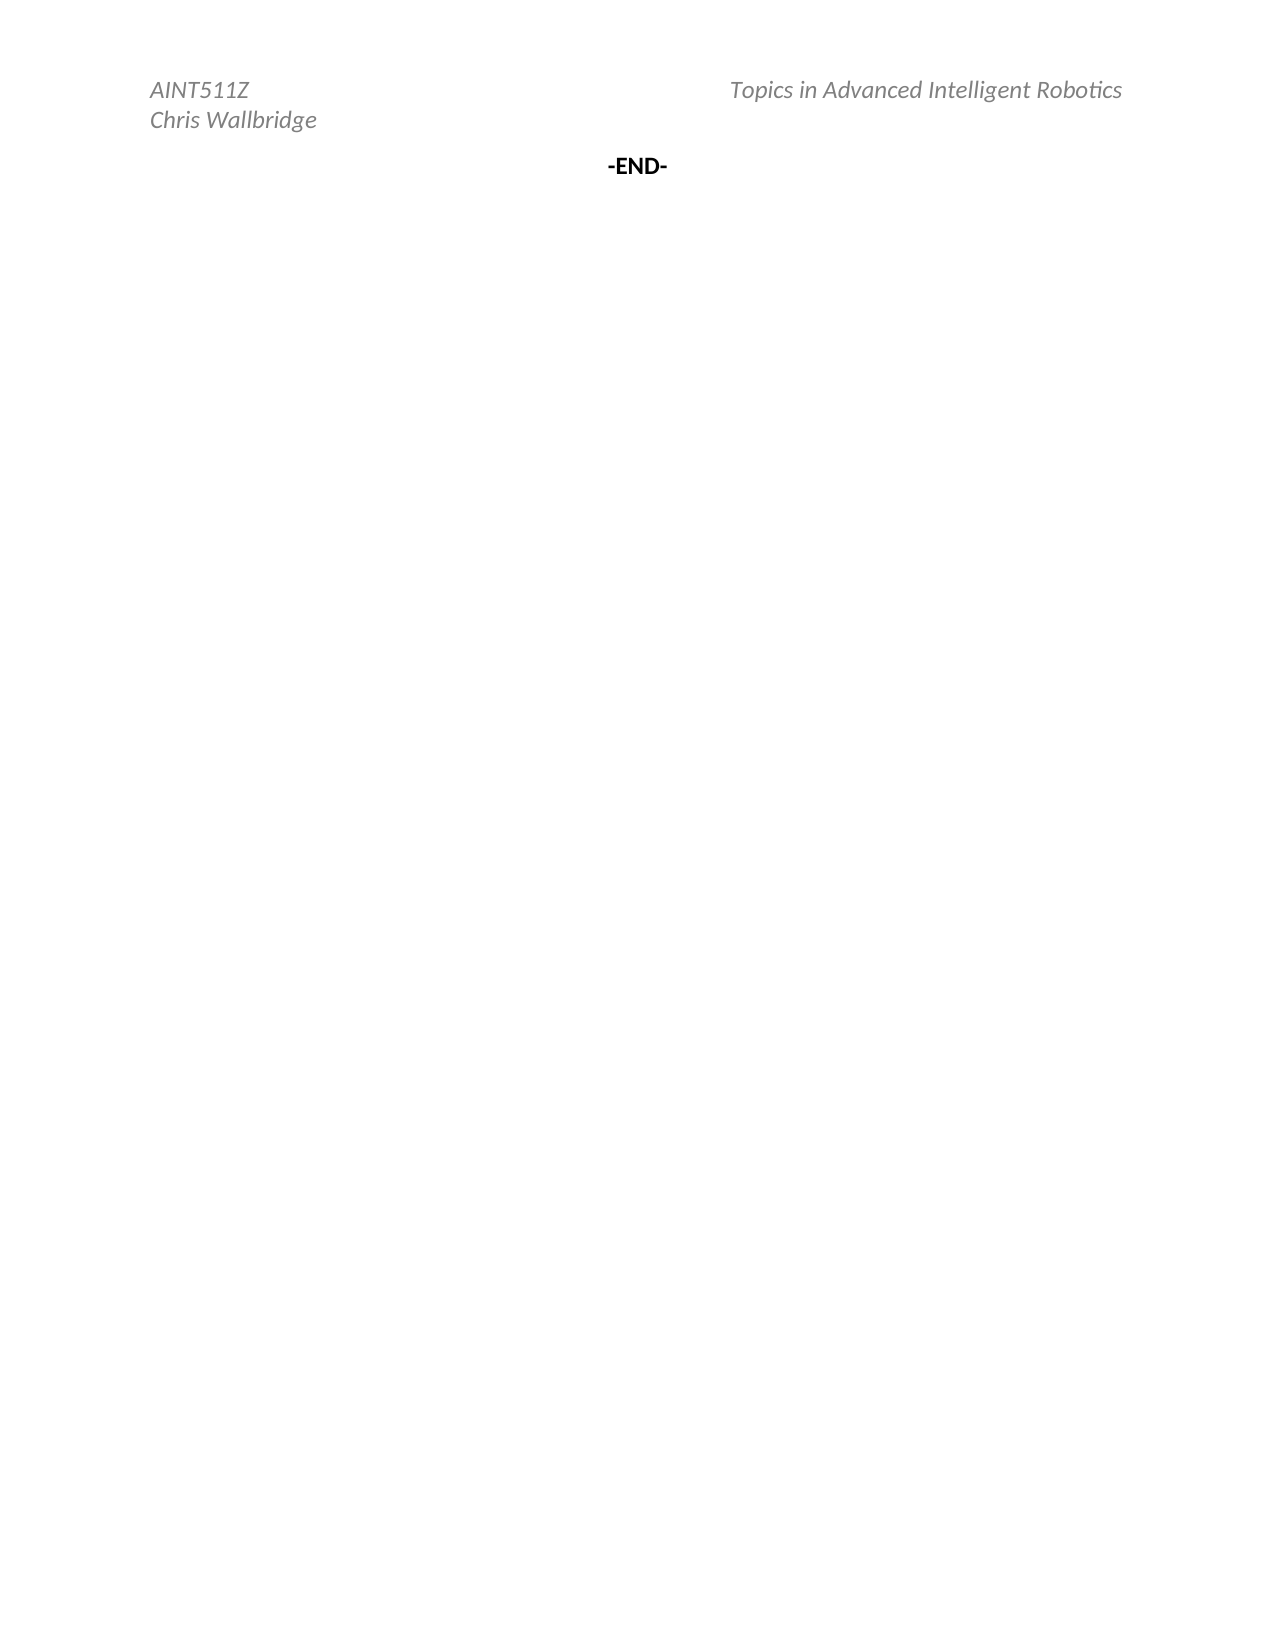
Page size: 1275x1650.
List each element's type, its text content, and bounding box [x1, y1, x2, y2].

text -END- [150, 150, 1125, 181]
